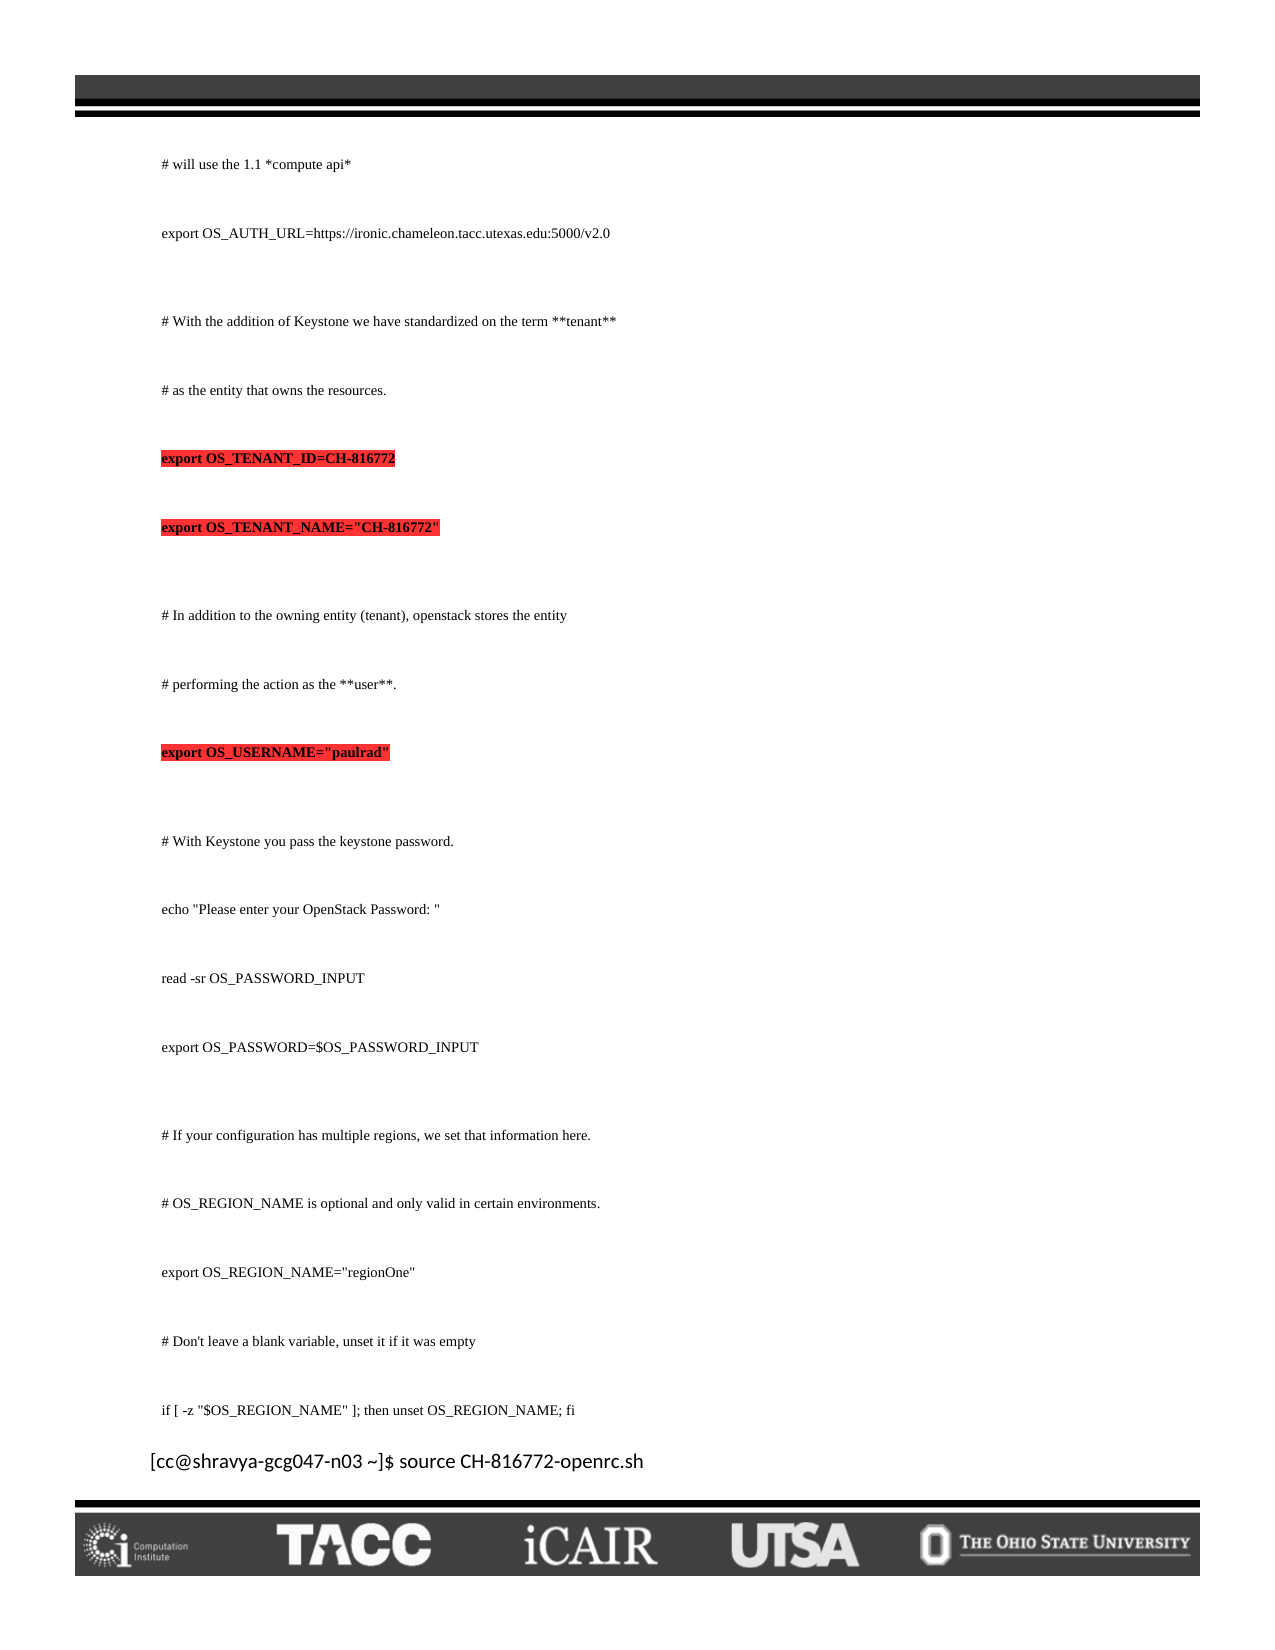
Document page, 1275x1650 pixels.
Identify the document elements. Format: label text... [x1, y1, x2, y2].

text [cc@shravya-gcg047-n03 ~]$ source CH-816772-openrc.sh [150, 1448, 1125, 1474]
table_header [156, 150, 1141, 1448]
